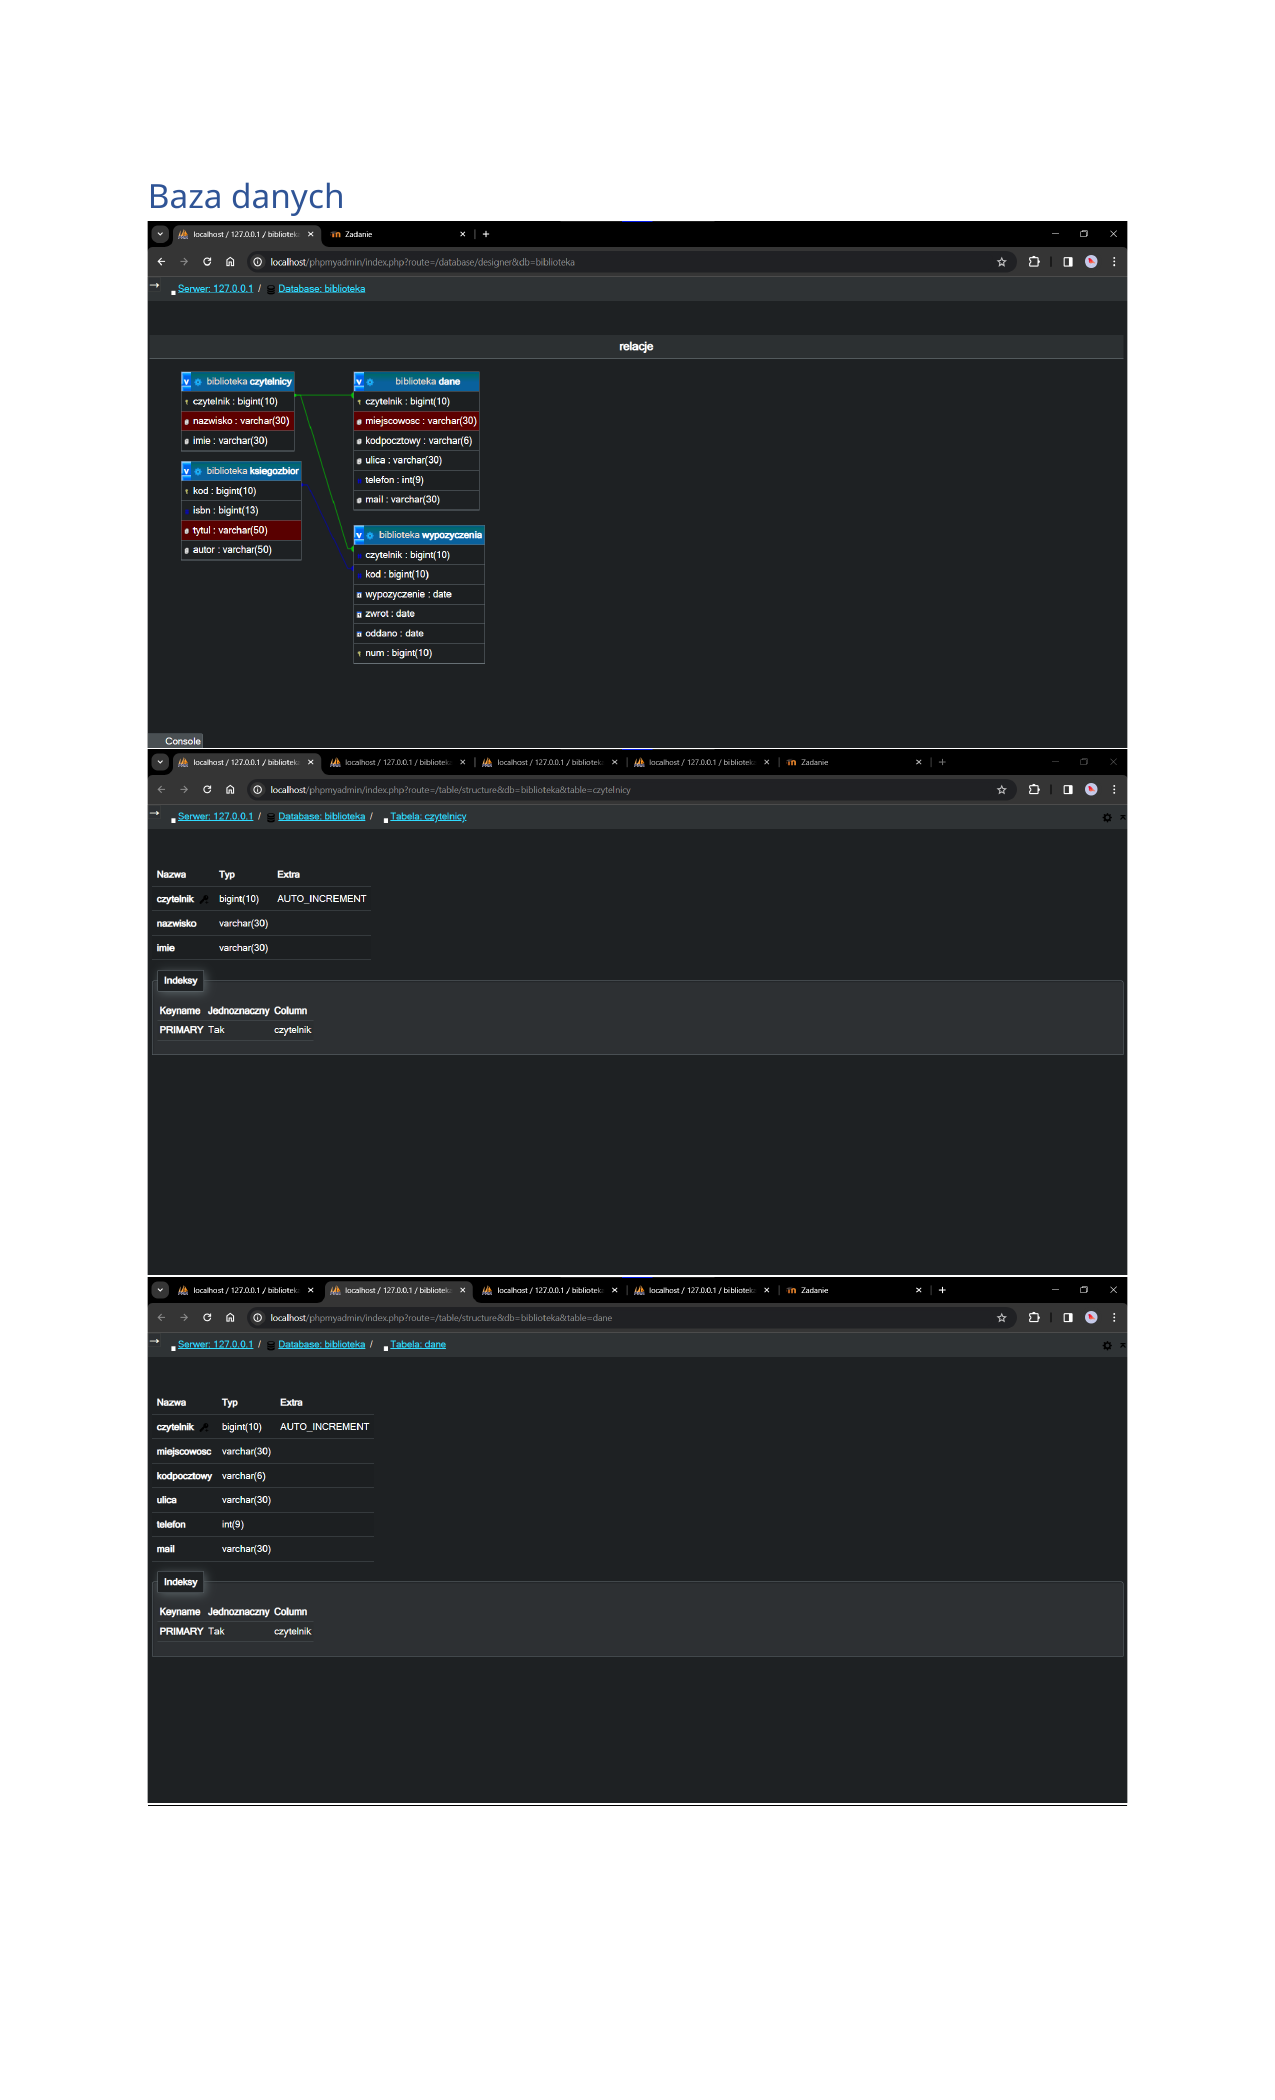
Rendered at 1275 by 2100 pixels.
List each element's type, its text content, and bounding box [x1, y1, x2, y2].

picture [147, 1277, 1128, 1803]
picture [147, 221, 1128, 748]
picture [147, 749, 1128, 1275]
subtitle Baza danych [148, 173, 1127, 218]
